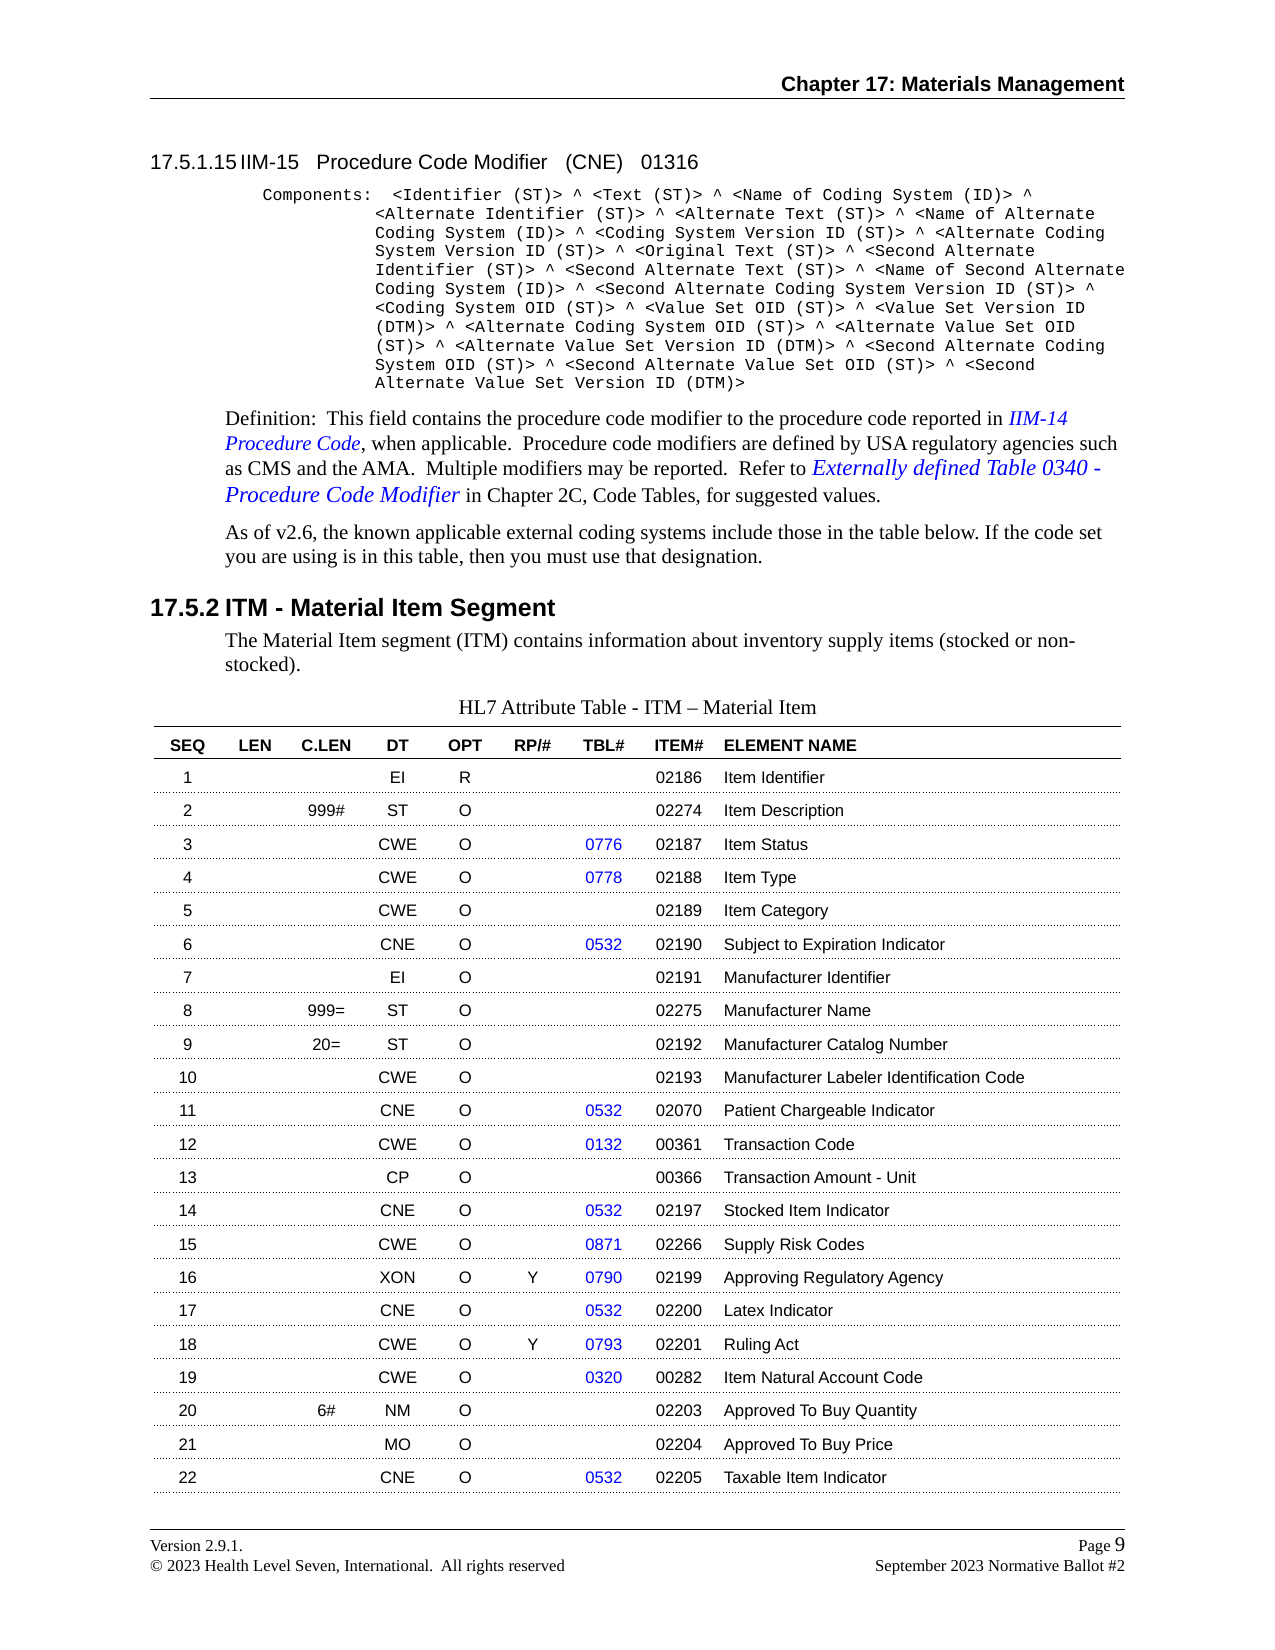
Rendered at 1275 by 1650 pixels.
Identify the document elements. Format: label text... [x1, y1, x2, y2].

table_cell [499, 1458, 566, 1492]
table_cell Latex Indicator [716, 1292, 1121, 1325]
table_cell 00282 [641, 1358, 716, 1392]
table_cell [221, 1125, 289, 1158]
table_cell 22 [154, 1458, 221, 1492]
table_cell 20= [289, 1025, 364, 1058]
table_cell 02070 [641, 1092, 716, 1125]
table_cell [566, 958, 641, 992]
table_cell CNE [364, 1092, 431, 1125]
table_cell 02186 [641, 759, 716, 792]
table_cell [566, 1392, 641, 1425]
table_cell 18 [154, 1325, 221, 1358]
table_cell 4 [154, 858, 221, 892]
table_cell 3 [154, 825, 221, 858]
text HL7 Attribute Table - ITM – Material Item [150, 695, 1125, 720]
table_cell NM [364, 1392, 431, 1425]
table_cell CNE [364, 925, 431, 958]
table_cell O [431, 1392, 499, 1425]
table_header C.LEN [289, 727, 364, 758]
table_header RP/# [499, 727, 566, 758]
table_cell [499, 892, 566, 925]
table_cell [499, 1425, 566, 1458]
table_cell Approving Regulatory Agency [716, 1258, 1121, 1292]
table_cell Manufacturer Catalog Number [716, 1025, 1121, 1058]
table_cell [566, 792, 641, 825]
table_cell [221, 858, 289, 892]
table_cell 02188 [641, 858, 716, 892]
table_cell 02205 [641, 1458, 716, 1492]
table_cell [499, 1358, 566, 1392]
table_cell [289, 892, 364, 925]
table_cell [566, 992, 641, 1025]
table_cell [499, 925, 566, 958]
table_cell 17 [154, 1292, 221, 1325]
table_cell 0532 [566, 1092, 641, 1125]
table_cell 999# [289, 792, 364, 825]
table_cell O [431, 992, 499, 1025]
table_cell 02193 [641, 1058, 716, 1092]
table_cell [566, 1025, 641, 1058]
table_cell [221, 1425, 289, 1458]
table_cell Y [499, 1258, 566, 1292]
table_cell [499, 759, 566, 792]
table_cell CNE [364, 1292, 431, 1325]
table_cell O [431, 1325, 499, 1358]
table_cell [289, 1292, 364, 1325]
table_cell 5 [154, 892, 221, 925]
table_cell [499, 1192, 566, 1225]
table_cell 00366 [641, 1158, 716, 1192]
table_cell EI [364, 759, 431, 792]
table_cell 02187 [641, 825, 716, 858]
table_cell 02199 [641, 1258, 716, 1292]
table_cell O [431, 1192, 499, 1225]
table_cell O [431, 825, 499, 858]
table_cell [289, 1325, 364, 1358]
table_cell O [431, 1425, 499, 1458]
table_cell 02189 [641, 892, 716, 925]
table_cell CWE [364, 825, 431, 858]
subtitle 17.5.1.15 IIM-15 Procedure Code Modifier (CNE) 01316 [150, 150, 1125, 174]
table_header LEN [221, 727, 289, 758]
table_cell [221, 1092, 289, 1125]
table_cell Item Category [716, 892, 1121, 925]
table_cell Subject to Expiration Indicator [716, 925, 1121, 958]
table_cell 7 [154, 958, 221, 992]
table_cell 13 [154, 1158, 221, 1192]
table_cell [221, 1458, 289, 1492]
table_cell O [431, 892, 499, 925]
table_cell [221, 1025, 289, 1058]
table_cell O [431, 1025, 499, 1058]
table_cell [221, 1225, 289, 1258]
table_cell [221, 1158, 289, 1192]
table_cell [499, 792, 566, 825]
table_cell [289, 1058, 364, 1092]
table_cell 0532 [566, 925, 641, 958]
table_header TBL# [566, 727, 641, 758]
table_cell O [431, 1458, 499, 1492]
table_header DT [364, 727, 431, 758]
table_cell [499, 1225, 566, 1258]
table_cell [566, 759, 641, 792]
table_cell 02266 [641, 1225, 716, 1258]
table_cell 9 [154, 1025, 221, 1058]
table_cell [566, 1425, 641, 1458]
table_cell CWE [364, 1358, 431, 1392]
table_cell 999= [289, 992, 364, 1025]
table_cell 2 [154, 792, 221, 825]
table_cell [289, 825, 364, 858]
table_cell Manufacturer Name [716, 992, 1121, 1025]
table_cell [499, 1092, 566, 1125]
table_cell 0871 [566, 1225, 641, 1258]
table_cell [499, 958, 566, 992]
table_cell [499, 1392, 566, 1425]
table_cell [499, 858, 566, 892]
text The Material Item segment (ITM) contains information about inventory supply items (stocked or non-stocked). [225, 628, 1125, 676]
table_cell Approved To Buy Price [716, 1425, 1121, 1458]
table_header ELEMENT NAME [716, 727, 1121, 758]
table_cell [289, 958, 364, 992]
table_cell [221, 1192, 289, 1225]
table_cell Item Status [716, 825, 1121, 858]
table_cell O [431, 1058, 499, 1092]
table_cell O [431, 1225, 499, 1258]
table_cell 0778 [566, 858, 641, 892]
table_cell CP [364, 1158, 431, 1192]
table_cell [221, 992, 289, 1025]
table_header ITEM# [641, 727, 716, 758]
table_cell MO [364, 1425, 431, 1458]
table_cell [499, 1058, 566, 1092]
table_cell O [431, 958, 499, 992]
table_cell 02203 [641, 1392, 716, 1425]
table_cell Item Description [716, 792, 1121, 825]
table_cell 6 [154, 925, 221, 958]
table_cell 02190 [641, 925, 716, 958]
table_cell [289, 1425, 364, 1458]
table_cell O [431, 1358, 499, 1392]
table_cell O [431, 1292, 499, 1325]
table_cell [221, 1292, 289, 1325]
table_cell CWE [364, 1225, 431, 1258]
table_cell [499, 1025, 566, 1058]
table_cell Item Natural Account Code [716, 1358, 1121, 1392]
table_cell [566, 1058, 641, 1092]
table_cell CWE [364, 1325, 431, 1358]
table_cell Stocked Item Indicator [716, 1192, 1121, 1225]
table_cell 1 [154, 759, 221, 792]
table_cell Patient Chargeable Indicator [716, 1092, 1121, 1125]
table_header OPT [431, 727, 499, 758]
table_cell 0320 [566, 1358, 641, 1392]
table_cell 20 [154, 1392, 221, 1425]
table_cell [499, 1292, 566, 1325]
table_cell [566, 892, 641, 925]
table_cell [289, 1358, 364, 1392]
table_cell 0790 [566, 1258, 641, 1292]
table_cell O [431, 792, 499, 825]
table_cell Item Identifier [716, 759, 1121, 792]
table_cell ST [364, 1025, 431, 1058]
table_cell [499, 1158, 566, 1192]
table_cell Transaction Amount - Unit [716, 1158, 1121, 1192]
table_cell [499, 1125, 566, 1158]
table_cell O [431, 925, 499, 958]
table_cell CWE [364, 1125, 431, 1158]
table_cell CNE [364, 1458, 431, 1492]
table_cell 0132 [566, 1125, 641, 1158]
table_cell Y [499, 1325, 566, 1358]
table_cell [221, 1258, 289, 1292]
table_cell 0776 [566, 825, 641, 858]
table_cell [289, 1458, 364, 1492]
subtitle 17.5.2 ITM - Material Item Segment [150, 593, 1125, 622]
table_cell 19 [154, 1358, 221, 1392]
table_cell O [431, 1158, 499, 1192]
table_cell ST [364, 992, 431, 1025]
table_cell CNE [364, 1192, 431, 1225]
table_cell XON [364, 1258, 431, 1292]
table_cell [221, 792, 289, 825]
table_cell 6# [289, 1392, 364, 1425]
table_cell CWE [364, 892, 431, 925]
table_cell O [431, 1092, 499, 1125]
table_cell CWE [364, 1058, 431, 1092]
table_cell [221, 1358, 289, 1392]
text As of v2.6, the known applicable external coding systems include those in the table below. If the code set you are using is in this table, then you must use that designation. [225, 520, 1125, 568]
table_cell 14 [154, 1192, 221, 1225]
table_cell Item Type [716, 858, 1121, 892]
table_cell Transaction Code [716, 1125, 1121, 1158]
table_cell [221, 925, 289, 958]
table_cell O [431, 858, 499, 892]
table_cell [221, 825, 289, 858]
table_cell 02204 [641, 1425, 716, 1458]
table_cell 02201 [641, 1325, 716, 1358]
table_cell 8 [154, 992, 221, 1025]
table_cell [289, 1258, 364, 1292]
table_cell Ruling Act [716, 1325, 1121, 1358]
table_cell 16 [154, 1258, 221, 1292]
table_cell 10 [154, 1058, 221, 1092]
text Components: <Identifier (ST)> ^ <Text (ST)> ^ <Name of Coding System (ID)> ^ <Alternate Identifier (ST)> ^ <Alternate Text (ST)> ^ <Name of Alternate Coding System (ID)> ^ <Coding System Version ID (ST)> ^ <Alternate Coding System Version ID (ST)> ^ <Original Text (ST)> ^ <Second Alternate Identifier (ST)> ^ <Second Alternate Text (ST)> ^ <Name of Second Alternate Coding System (ID)> ^ <Second Alternate Coding System Version ID (ST)> ^ <Coding System OID (ST)> ^ <Value Set OID (ST)> ^ <Value Set Version ID (DTM)> ^ <Alternate Coding System OID (ST)> ^ <Alternate Value Set OID (ST)> ^ <Alternate Value Set Version ID (DTM)> ^ <Second Alternate Coding System OID (ST)> ^ <Second Alternate Value Set OID (ST)> ^ <Second Alternate Value Set Version ID (DTM)> [262, 186, 1125, 394]
table_cell 0793 [566, 1325, 641, 1358]
table_cell Manufacturer Labeler Identification Code [716, 1058, 1121, 1092]
table_cell [221, 1392, 289, 1425]
table_cell [289, 858, 364, 892]
table_cell [499, 825, 566, 858]
table_cell [289, 1125, 364, 1158]
table_cell Taxable Item Indicator [716, 1458, 1121, 1492]
table_cell O [431, 1258, 499, 1292]
table_cell 0532 [566, 1458, 641, 1492]
table_cell [289, 759, 364, 792]
table_cell [289, 925, 364, 958]
table_cell [221, 892, 289, 925]
table_cell [221, 958, 289, 992]
text Definition: This field contains the procedure code modifier to the procedure code reported in IIM-14 Procedure Code, when applicable. Procedure code modifiers are defined by USA regulatory agencies such as CMS and the AMA. Multiple modifiers may be reported. Refer to Externally defined Table 0340 - Procedure Code Modifier in Chapter 2C, Code Tables, for suggested values. [225, 406, 1125, 507]
table_cell CWE [364, 858, 431, 892]
table_cell 02192 [641, 1025, 716, 1058]
table_cell Supply Risk Codes [716, 1225, 1121, 1258]
table_cell ST [364, 792, 431, 825]
table_header SEQ [154, 727, 221, 758]
table_cell 21 [154, 1425, 221, 1458]
table_cell Manufacturer Identifier [716, 958, 1121, 992]
table_cell [289, 1192, 364, 1225]
table_cell [221, 1058, 289, 1092]
table_cell 02200 [641, 1292, 716, 1325]
table_cell Approved To Buy Quantity [716, 1392, 1121, 1425]
table_cell 00361 [641, 1125, 716, 1158]
table_cell 02274 [641, 792, 716, 825]
table_cell 02191 [641, 958, 716, 992]
table_cell [289, 1158, 364, 1192]
table_cell O [431, 1125, 499, 1158]
table_cell 02197 [641, 1192, 716, 1225]
table_cell [566, 1158, 641, 1192]
table_cell 12 [154, 1125, 221, 1158]
table_cell 0532 [566, 1192, 641, 1225]
table_cell 11 [154, 1092, 221, 1125]
table_cell R [431, 759, 499, 792]
table_cell 02275 [641, 992, 716, 1025]
table_cell [289, 1225, 364, 1258]
table_cell [221, 1325, 289, 1358]
table_cell [499, 992, 566, 1025]
table_cell 0532 [566, 1292, 641, 1325]
table_cell EI [364, 958, 431, 992]
table_cell [221, 759, 289, 792]
table_cell 15 [154, 1225, 221, 1258]
table_cell [289, 1092, 364, 1125]
